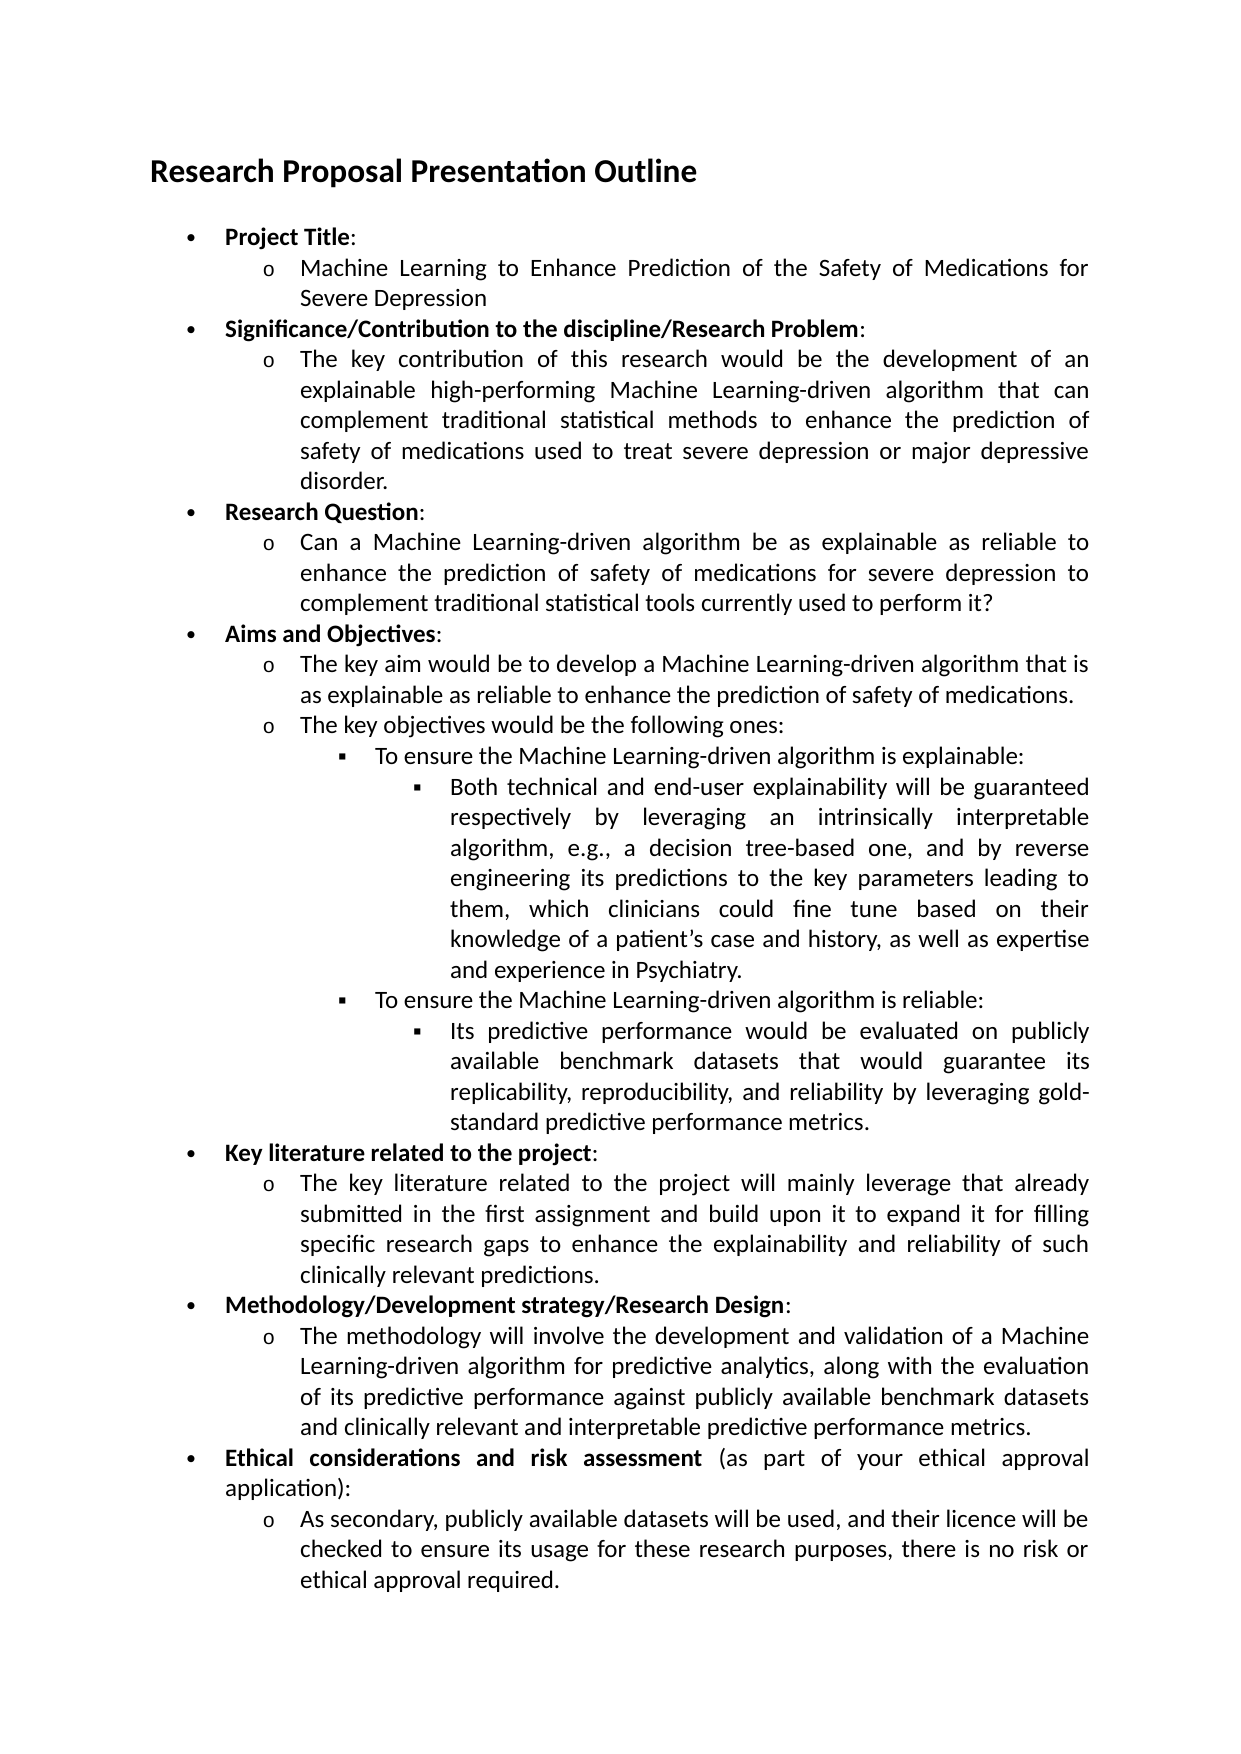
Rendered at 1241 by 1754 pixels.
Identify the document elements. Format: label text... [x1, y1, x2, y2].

list Can a Machine Learning-driven algorithm be as explainable as reliable to enhance the prediction of safety of medications for severe depression to complement traditional statistical tools currently used to perform it? [262, 526, 1090, 618]
list Methodology/Development strategy/Research Design: [187, 1289, 1090, 1320]
text Research Proposal Presentation Outline [150, 150, 1090, 191]
list The key objectives would be the following ones: [262, 709, 1090, 740]
list Research Question: [187, 496, 1090, 526]
list To ensure the Machine Learning-driven algorithm is explainable: [337, 740, 1090, 771]
list Project Title: [187, 221, 1090, 252]
list Significance/Contribution to the discipline/Research Problem: [187, 313, 1090, 343]
list Both technical and end-user explainability will be guaranteed respectively by leveraging an intrinsically interpretable algorithm, e.g., a decision tree-based one, and by reverse engineering its predictions to the key parameters leading to them, which clinicians could fine tune based on their knowledge of a patient’s case and history, as well as expertise and experience in Psychiatry. [412, 771, 1090, 984]
list Machine Learning to Enhance Prediction of the Safety of Medications for Severe Depression [262, 252, 1090, 313]
list As secondary, publicly available datasets will be used, and their licence will be checked to ensure its usage for these research purposes, there is no risk or ethical approval required. [262, 1503, 1090, 1595]
list The methodology will involve the development and validation of a Machine Learning-driven algorithm for predictive analytics, along with the evaluation of its predictive performance against publicly available benchmark datasets and clinically relevant and interpretable predictive performance metrics. [262, 1320, 1090, 1442]
list Its predictive performance would be evaluated on publicly available benchmark datasets that would guarantee its replicability, reproducibility, and reliability by leveraging gold-standard predictive performance metrics. [412, 1015, 1090, 1137]
list To ensure the Machine Learning-driven algorithm is reliable: [337, 984, 1090, 1015]
list The key contribution of this research would be the development of an explainable high-performing Machine Learning-driven algorithm that can complement traditional statistical methods to enhance the prediction of safety of medications used to treat severe depression or major depressive disorder. [262, 343, 1090, 496]
list Key literature related to the project: [187, 1137, 1090, 1167]
list Ethical considerations and risk assessment (as part of your ethical approval application): [187, 1442, 1090, 1503]
list Aims and Objectives: [187, 618, 1090, 648]
list The key aim would be to develop a Machine Learning-driven algorithm that is as explainable as reliable to enhance the prediction of safety of medications. [262, 648, 1090, 709]
list The key literature related to the project will mainly leverage that already submitted in the first assignment and build upon it to expand it for filling specific research gaps to enhance the explainability and reliability of such clinically relevant predictions. [262, 1167, 1090, 1289]
